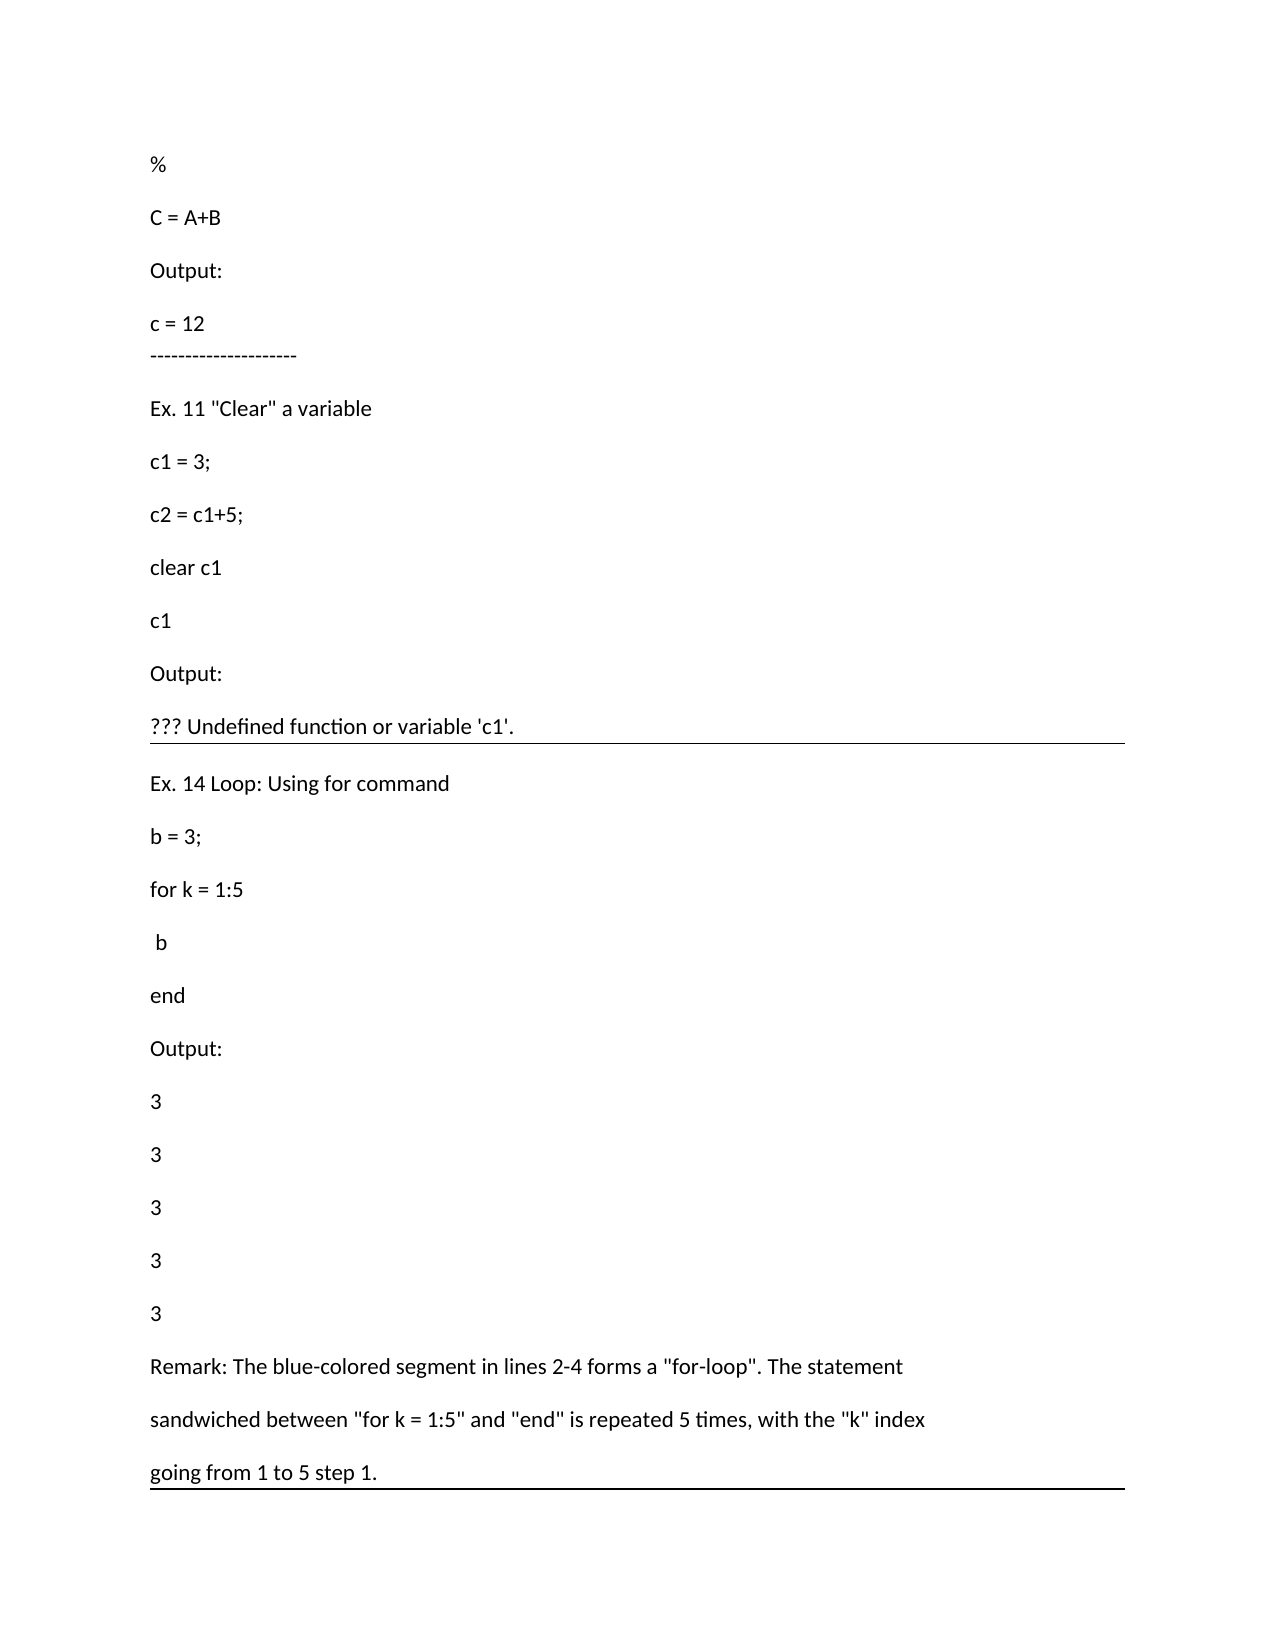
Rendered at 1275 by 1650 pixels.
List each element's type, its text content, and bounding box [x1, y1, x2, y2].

text % [150, 150, 1125, 178]
text b [150, 928, 1125, 956]
text sandwiched between "for k = 1:5" and "end" is repeated 5 times, with the "k" index [150, 1405, 1125, 1433]
text clear c1 [150, 553, 1125, 581]
text 3 [150, 1193, 1125, 1221]
text c1 = 3; [150, 447, 1125, 475]
text c2 = c1+5; [150, 500, 1125, 528]
text Remark: The blue-colored segment in lines 2-4 forms a "for-loop". The statement [150, 1352, 1125, 1380]
text ??? Undefined function or variable 'c1'. [150, 712, 1125, 743]
text 3 [150, 1087, 1125, 1115]
text C = A+B [150, 203, 1125, 231]
text b = 3; [150, 822, 1125, 850]
text c = 12 --------------------- [150, 309, 1125, 369]
text going from 1 to 5 step 1. [150, 1458, 1125, 1488]
text Ex. 11 "Clear" a variable [150, 394, 1125, 422]
text 3 [150, 1140, 1125, 1168]
text end [150, 981, 1125, 1009]
text Ex. 14 Loop: Using for command [150, 769, 1125, 797]
text c1 [150, 606, 1125, 634]
text Output: [150, 1034, 1125, 1062]
text for k = 1:5 [150, 875, 1125, 903]
text Output: [150, 256, 1125, 284]
text 3 [150, 1299, 1125, 1327]
text 3 [150, 1246, 1125, 1274]
text Output: [150, 659, 1125, 687]
